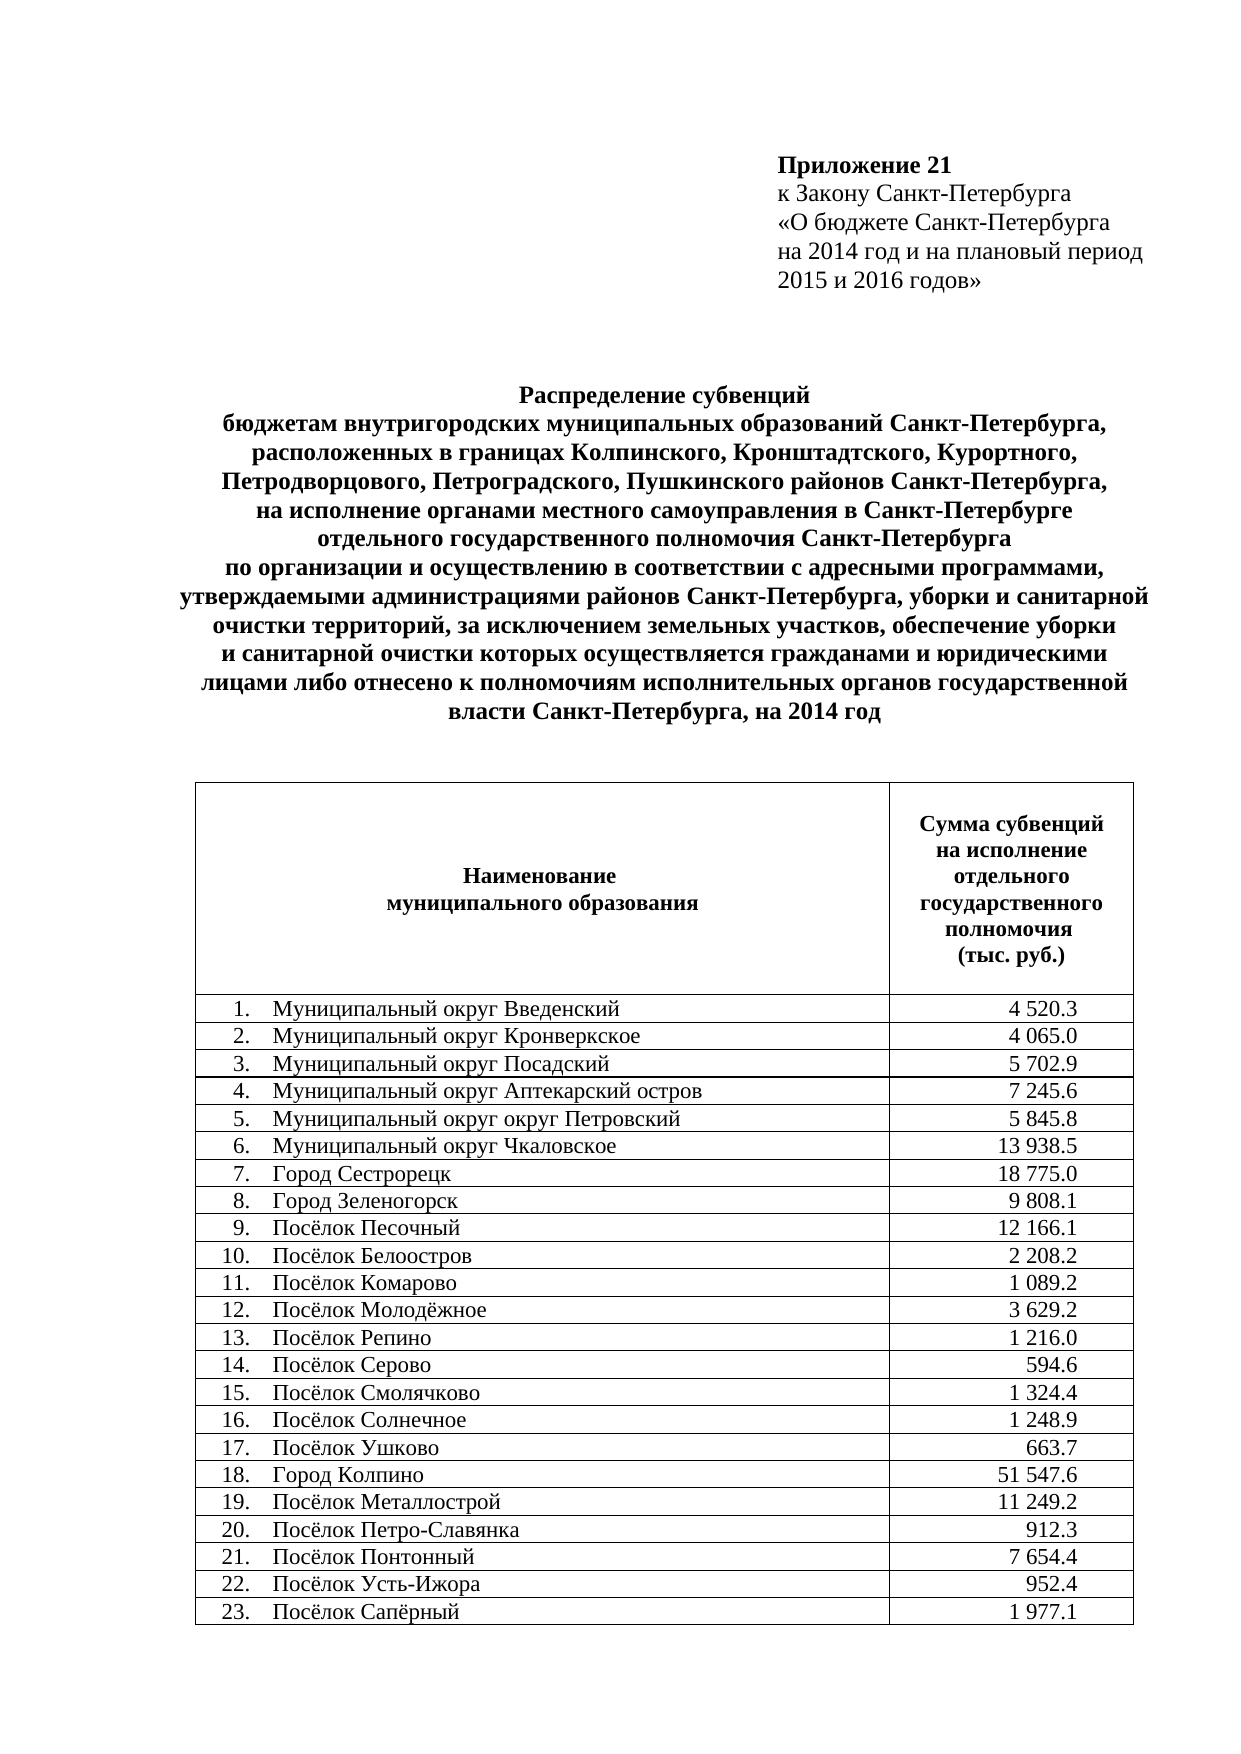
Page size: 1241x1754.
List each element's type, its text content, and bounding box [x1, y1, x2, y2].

table_cell Посёлок Петро-Славянка [261, 1516, 889, 1542]
table_cell 7 654.4 [890, 1543, 1133, 1569]
table_cell 7. [196, 1160, 261, 1186]
table_cell Посёлок Смолячково [261, 1379, 889, 1405]
table_cell 9. [196, 1214, 261, 1241]
table_cell 6. [196, 1132, 261, 1158]
table_cell 3. [196, 1050, 261, 1076]
table_cell 13. [196, 1324, 261, 1350]
table_cell Посёлок Солнечное [261, 1406, 889, 1432]
table_cell 2. [196, 1023, 261, 1049]
table_cell 9 808.1 [890, 1187, 1133, 1213]
table_cell Муниципальный округ Чкаловское [261, 1132, 889, 1158]
table_cell 5. [196, 1105, 261, 1131]
table_cell Посёлок Репино [261, 1324, 889, 1350]
table_cell 11. [196, 1269, 261, 1296]
table_cell 1 977.1 [890, 1598, 1133, 1624]
table_cell 8. [196, 1187, 261, 1213]
table_cell 594.6 [890, 1351, 1133, 1378]
table_cell 10. [196, 1242, 261, 1268]
table_cell Посёлок Молодёжное [261, 1297, 889, 1323]
table_cell 18. [196, 1461, 261, 1487]
table_cell Муниципальный округ Посадский [261, 1050, 889, 1076]
table_cell 1 216.0 [890, 1324, 1133, 1350]
table_cell 1. [196, 995, 261, 1022]
text к Закону Санкт-Петербурга [777, 178, 1152, 207]
table_cell 15. [196, 1379, 261, 1405]
table_cell 11 249.2 [890, 1488, 1133, 1515]
table_cell Посёлок Понтонный [261, 1543, 889, 1569]
table_cell 5 702.9 [890, 1050, 1133, 1076]
table_cell Город Зеленогорск [261, 1187, 889, 1213]
table_cell Город Сестрорецк [261, 1160, 889, 1186]
table_cell 1 324.4 [890, 1379, 1133, 1405]
table_cell 2 208.2 [890, 1242, 1133, 1268]
table_cell Муниципальный округ Аптекарский остров [261, 1078, 889, 1104]
table_header Сумма субвенций на исполнение отдельного государственного полномочия (тыс. руб.) [890, 783, 1133, 994]
table_cell 16. [196, 1406, 261, 1432]
table_cell 18 775.0 [890, 1160, 1133, 1186]
table_cell 7 245.6 [890, 1078, 1133, 1104]
table_cell Муниципальный округ округ Петровский [261, 1105, 889, 1131]
text Распределение субвенций бюджетам внутригородских муниципальных образований Санкт-Петербурга, расположенных в границах Колпинского, Кронштадтского, Курортного, Петродворцового, Петроградского, Пушкинского районов Санкт-Петербурга, на исполнение органами местного самоуправления в Санкт-Петербурге отдельного государственного полномочия Санкт-Петербурга по организации и осуществлению в соответствии с адресными программами, утверждаемыми администрациями районов Санкт-Петербурга, уборки и санитарной очистки территорий, за исключением земельных участков, обеспечение уборки и санитарной очистки которых осуществляется гражданами и юридическими лицами либо отнесено к полномочиям исполнительных органов государственной власти Санкт-Петербурга, на 2014 год [177, 380, 1152, 725]
table_cell 912.3 [890, 1516, 1133, 1542]
table_cell 3 629.2 [890, 1297, 1133, 1323]
table_cell Посёлок Усть-Ижора [261, 1571, 889, 1597]
text «О бюджете Санкт-Петербурга на 2014 год и на плановый период 2015 и 2016 годов» [777, 207, 1152, 293]
table_cell Посёлок Комарово [261, 1269, 889, 1296]
table_cell 22. [196, 1571, 261, 1597]
table_cell 51 547.6 [890, 1461, 1133, 1487]
table_cell Муниципальный округ Введенский [261, 995, 889, 1022]
table_cell 12 166.1 [890, 1214, 1133, 1241]
table_cell 13 938.5 [890, 1132, 1133, 1158]
table_cell 12. [196, 1297, 261, 1323]
table_cell 19. [196, 1488, 261, 1515]
table_cell 17. [196, 1434, 261, 1460]
table_cell 952.4 [890, 1571, 1133, 1597]
table_cell Муниципальный округ Кронверкское [261, 1023, 889, 1049]
table_header Наименование муниципального образования [196, 783, 889, 994]
table_cell 663.7 [890, 1434, 1133, 1460]
table_cell 1 089.2 [890, 1269, 1133, 1296]
table_cell 4 520.3 [890, 995, 1133, 1022]
table_cell 5 845.8 [890, 1105, 1133, 1131]
table_cell 4 065.0 [890, 1023, 1133, 1049]
table_cell Посёлок Сапёрный [261, 1598, 889, 1624]
table_cell Посёлок Белоостров [261, 1242, 889, 1268]
table_cell Посёлок Серово [261, 1351, 889, 1378]
table_cell Посёлок Металлострой [261, 1488, 889, 1515]
table_cell 14. [196, 1351, 261, 1378]
text Приложение 21 [777, 150, 1152, 178]
table_cell 20. [196, 1516, 261, 1542]
table_cell 4. [196, 1078, 261, 1104]
table_cell 21. [196, 1543, 261, 1569]
table_cell Посёлок Песочный [261, 1214, 889, 1241]
table_cell Город Колпино [261, 1461, 889, 1487]
table_cell Посёлок Ушково [261, 1434, 889, 1460]
table_cell 1 248.9 [890, 1406, 1133, 1432]
table_cell 23. [196, 1598, 261, 1624]
